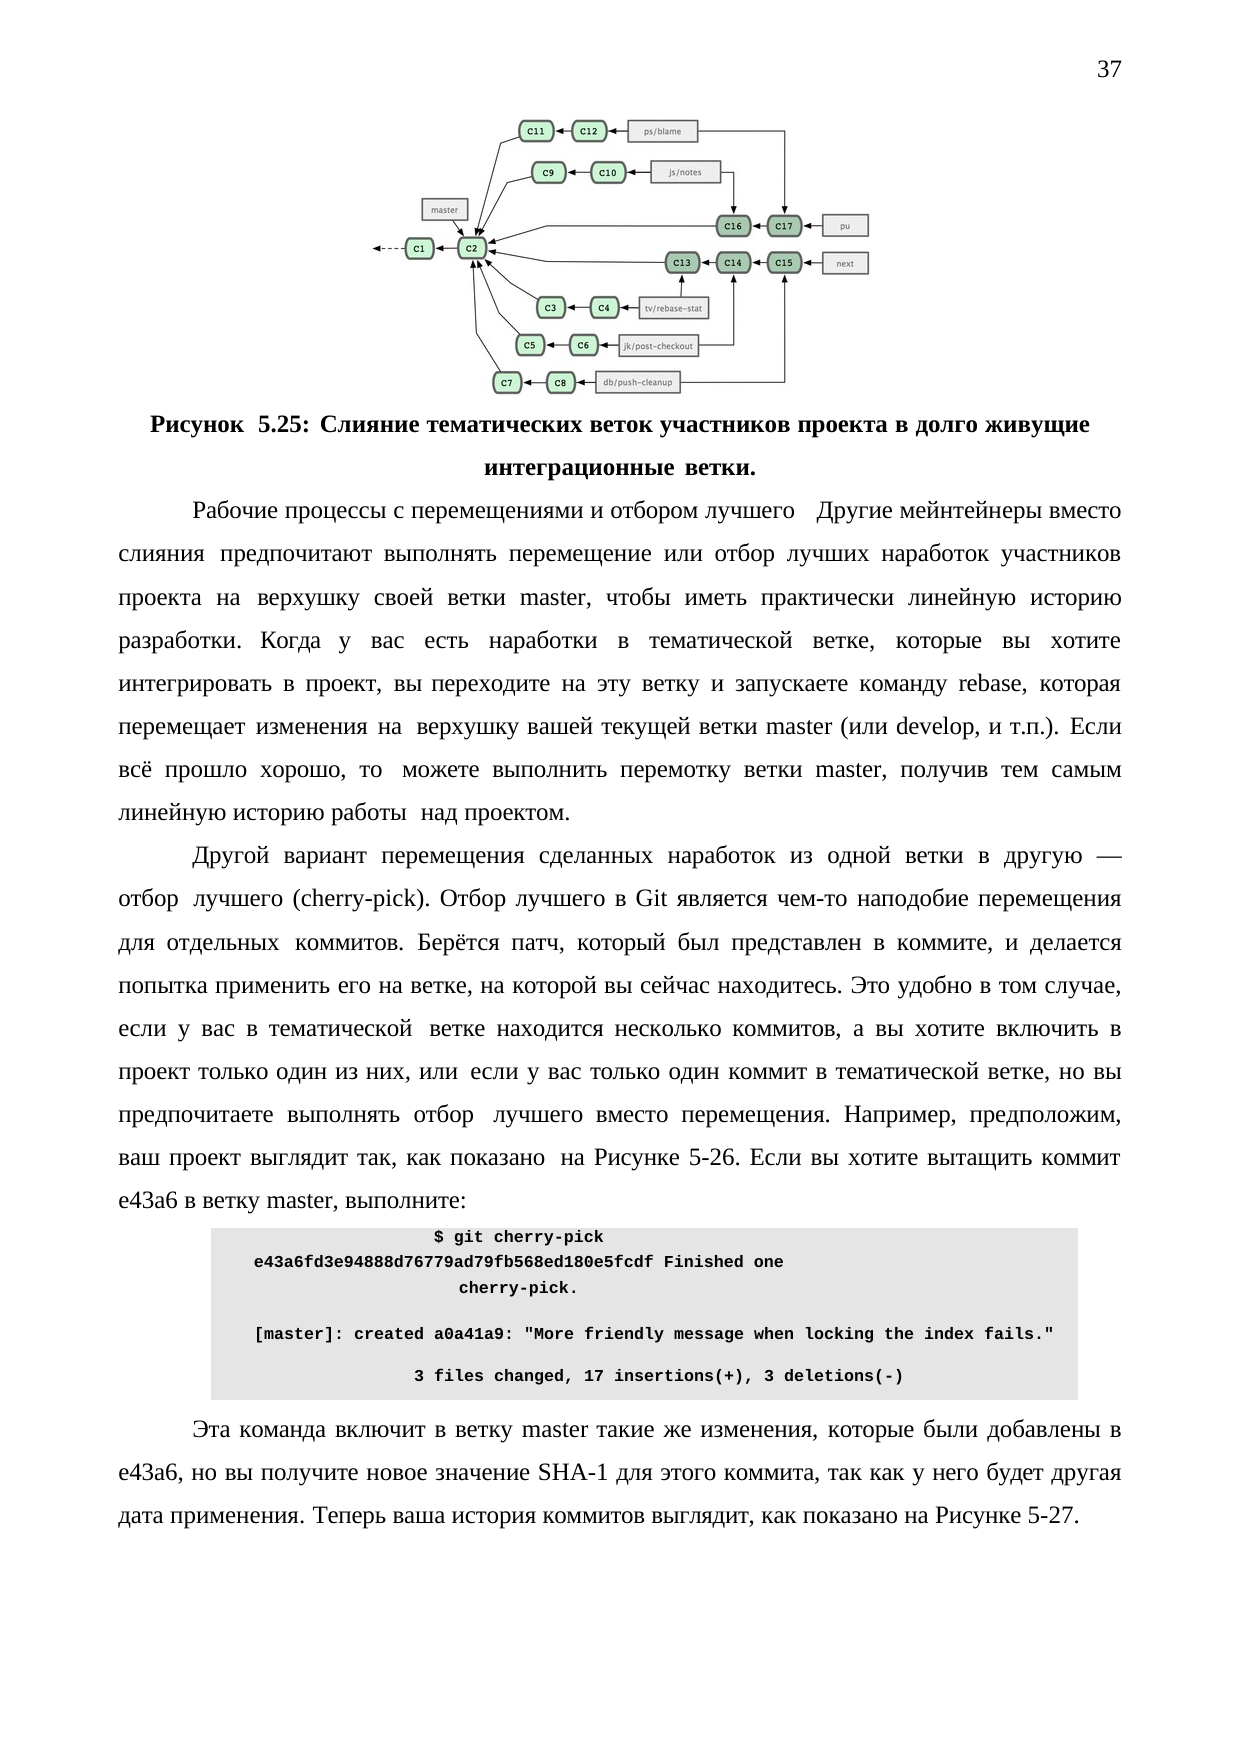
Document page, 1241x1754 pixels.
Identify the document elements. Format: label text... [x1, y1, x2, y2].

text Эта команда включит в ветку master такие же изменения, которые были добавлены в e43a6, но вы получите новое значение SHA-1 для этого коммита, так как у него будет другая дата применения. Теперь ваша история коммитов выглядит, как показано на Рисунке 5-27. [118, 1414, 1122, 1529]
picture [370, 118, 870, 395]
text Рабочие процессы с перемещениями и отбором лучшего Другие мейнтейнеры вместо слияния предпочитают выполнять перемещение или отбор лучших наработок участников проекта на верхушку своей ветки master, чтобы иметь практически линейную историю разработки. Когда у вас есть наработки в тематической ветке, которые вы хотите интегрировать в проект, вы переходите на эту ветку и запускаете команду rebase, которая перемещает изменения на верхушку вашей текущей ветки master (или develop, и т.п.). Если всё прошло хорошо, то можете выполнить перемотку ветки master, получив тем самым линейную историю работы над проектом. [118, 495, 1122, 826]
text Другой вариант перемещения сделанных наработок из одной ветки в другую — отбор лучшего (cherry-pick). Отбор лучшего в Git является чем-то наподобие перемещения для отдельных коммитов. Берётся патч, который был представлен в коммите, и делается попытка применить его на ветке, на которой вы сейчас находитесь. Это удобно в том случае, если у вас в тематической ветке находится несколько коммитов, а вы хотите включить в проект только один из них, или если у вас только один коммит в тематической ветке, но вы предпочитаете выполнять отбор лучшего вместо перемещения. Например, предположим, ваш проект выглядит так, как показано на Рисунке 5-26. Если вы хотите вытащить коммит e43a6 в ветку master, выполните: [118, 840, 1122, 1214]
text Рисунок 5.25: Слияние тематических веток участников проекта в долго живущие интеграционные ветки. [118, 409, 1122, 481]
